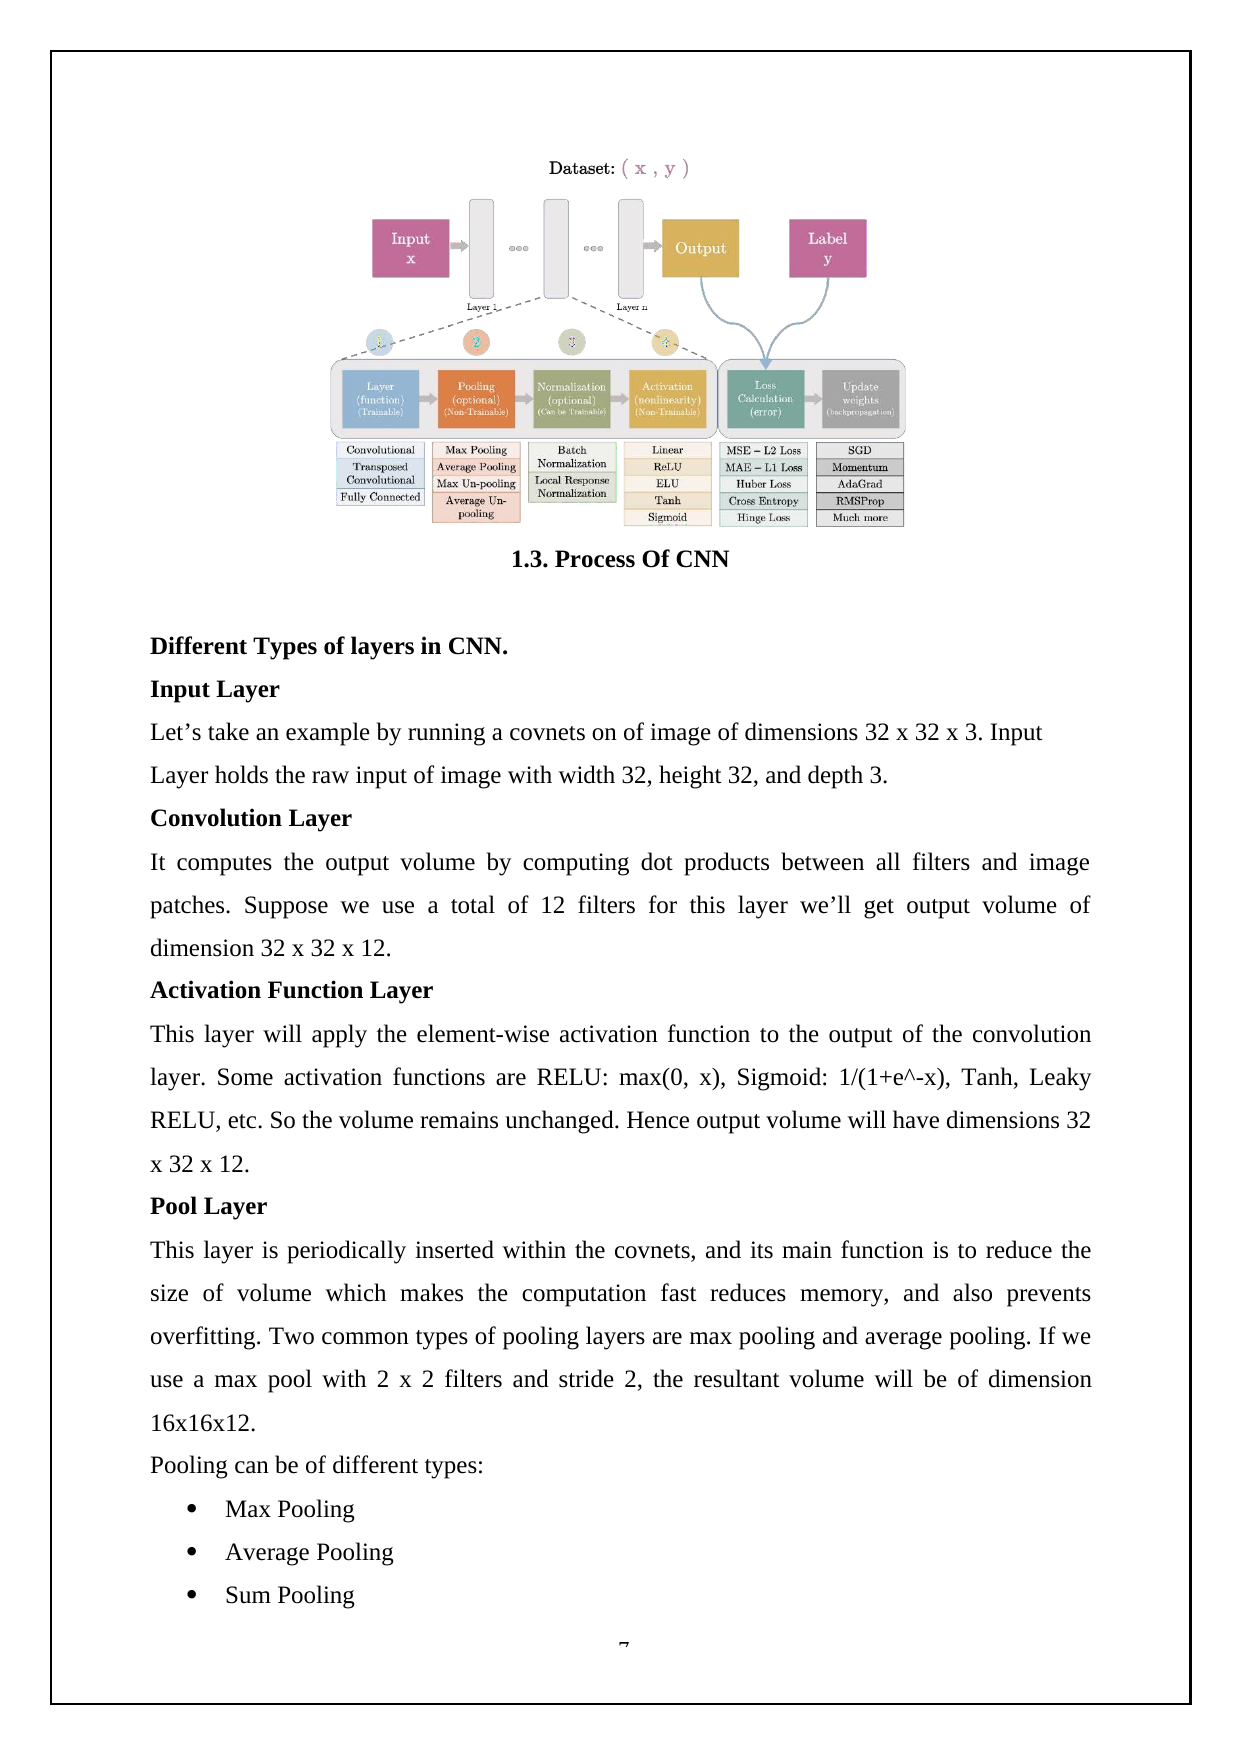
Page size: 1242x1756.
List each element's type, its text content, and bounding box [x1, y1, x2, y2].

text This layer is periodically inserted within the covnets, and its main function is to reduce the size of volume which makes the computation fast reduces memory, and also prevents overfitting. Two common types of pooling layers are max pooling and average pooling. If we use a max pool with 2 x 2 filters and stride 2, the resultant volume will be of dimension 16x16x12. [150, 1235, 1092, 1436]
list Max Pooling [187, 1494, 1154, 1522]
text This layer will apply the element-wise activation function to the output of the convolution layer. Some activation functions are RELU: max(0, x), Sigmoid: 1/(1+e^-x), Tanh, Leaky RELU, etc. So the volume remains unchanged. Hence output volume will have dimensions 32 x 32 x 12. [150, 1019, 1092, 1177]
subtitle Activation Function Layer [150, 976, 1154, 1004]
list Sum Pooling [187, 1580, 1154, 1609]
subtitle Convolution Layer [150, 803, 1154, 832]
picture [330, 158, 906, 527]
subtitle Pool Layer [150, 1192, 1154, 1220]
list Average Pooling [187, 1537, 1154, 1566]
text Pooling can be of different types: [150, 1451, 1154, 1479]
text Different Types of layers in CNN. Input Layer [150, 631, 510, 703]
subtitle Process Of CNN [511, 544, 1154, 573]
text It computes the output volume by computing dot products between all filters and image patches. Suppose we use a total of 12 filters for this layer we’ll get output volume of dimension 32 x 32 x 12. [150, 847, 1092, 962]
text Let’s take an example by running a covnets on of image of dimensions 32 x 32 x 3. Input Layer holds the raw input of image with width 32, height 32, and depth 3. [150, 717, 1090, 789]
